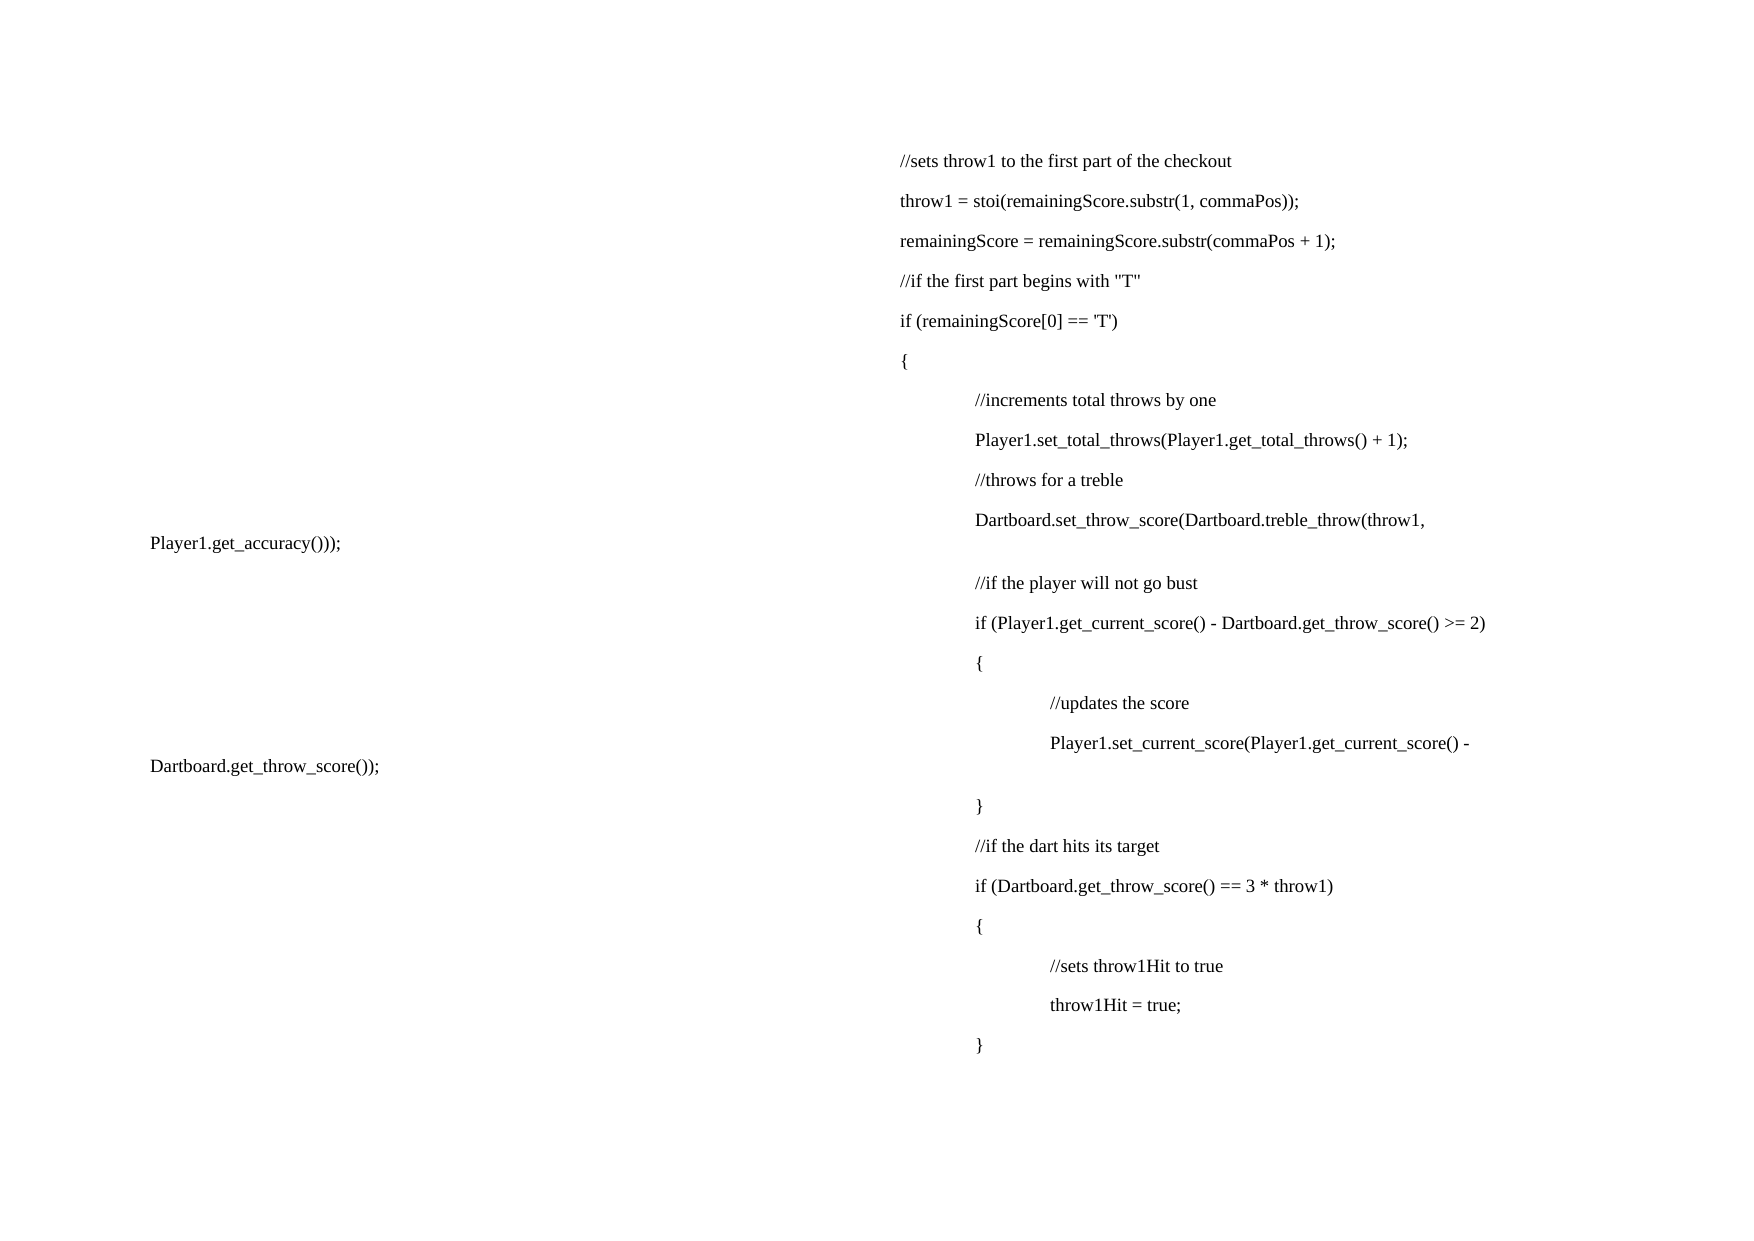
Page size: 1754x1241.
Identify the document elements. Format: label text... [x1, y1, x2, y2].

text //sets throw1Hit to true [150, 954, 1604, 976]
text throw1Hit = true; [150, 994, 1604, 1016]
text //sets throw1 to the first part of the checkout [150, 150, 1604, 172]
text //if the dart hits its target [150, 835, 1604, 856]
text } [150, 1034, 1604, 1056]
text //if the first part begins with "T" [150, 270, 1604, 291]
text if (remainingScore[0] == 'T') [150, 309, 1604, 331]
text { [150, 349, 1604, 371]
text throw1 = stoi(remainingScore.substr(1, commaPos)); [150, 190, 1604, 211]
text if (Dartboard.get_throw_score() == 3 * throw1) [150, 875, 1604, 896]
text Player1.set_current_score(Player1.get_current_score() - Dartboard.get_throw_score()); [150, 732, 1604, 777]
text //increments total throws by one [150, 389, 1604, 411]
text Player1.set_total_throws(Player1.get_total_throws() + 1); [150, 429, 1604, 451]
text //throws for a treble [150, 469, 1604, 491]
text remainingScore = remainingScore.substr(commaPos + 1); [150, 230, 1604, 251]
text if (Player1.get_current_score() - Dartboard.get_throw_score() >= 2) [150, 612, 1604, 634]
text //updates the score [150, 692, 1604, 713]
text Dartboard.set_throw_score(Dartboard.treble_throw(throw1, Player1.get_accuracy())); [150, 509, 1604, 554]
text } [150, 795, 1604, 816]
text { [150, 914, 1604, 936]
text { [150, 652, 1604, 673]
text //if the player will not go bust [150, 572, 1604, 594]
